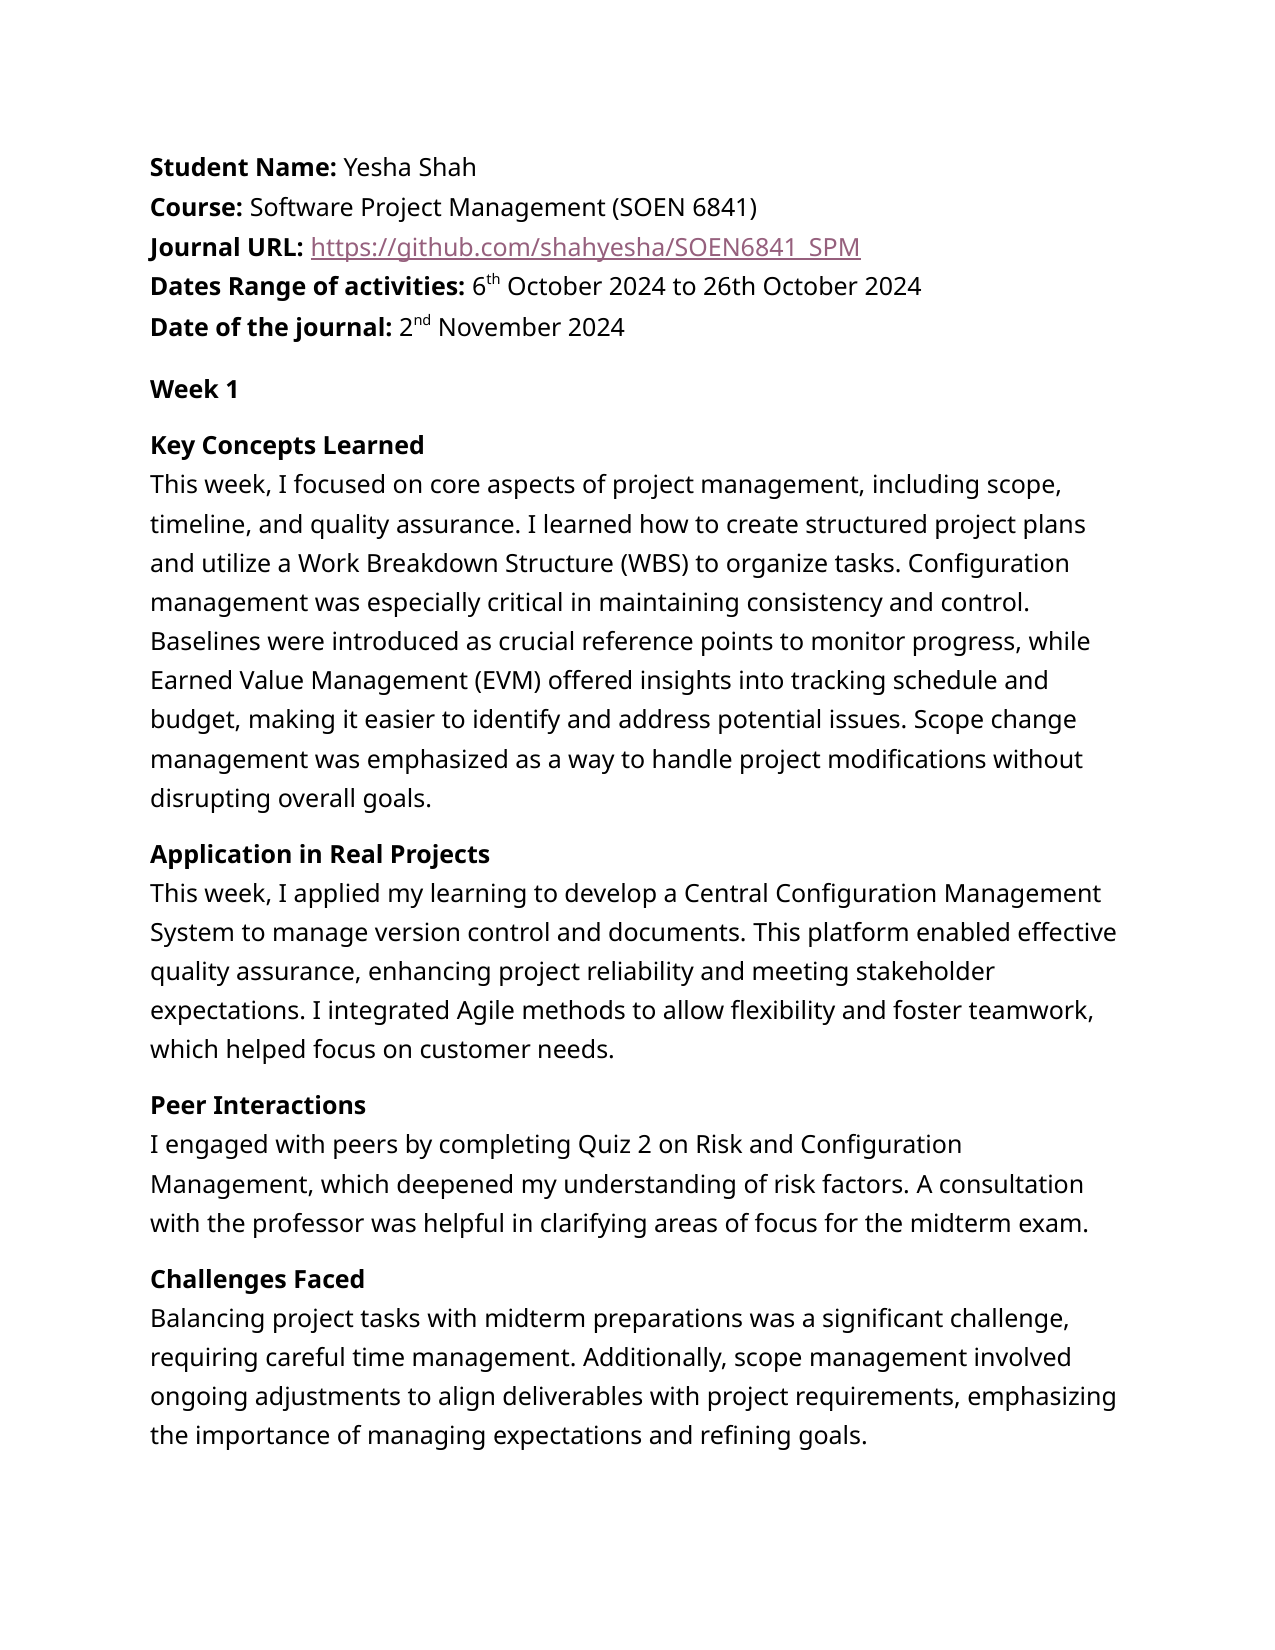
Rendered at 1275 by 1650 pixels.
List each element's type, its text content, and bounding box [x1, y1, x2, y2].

text Course: Software Project Management (SOEN 6841) [149, 189, 1123, 223]
text Dates Range of activities: 6th October 2024 to 26th October 2024 [149, 269, 1123, 303]
text Challenges Faced Balancing project tasks with midterm preparations was a significant challenge, requiring careful time management. Additionally, scope management involved ongoing adjustments to align deliverables with project requirements, emphasizing the importance of managing expectations and refining goals. [150, 1261, 1125, 1452]
text Date of the journal: 2nd November 2024 [149, 309, 1125, 343]
text Key Concepts Learned This week, I focused on core aspects of project management, including scope, timeline, and quality assurance. I learned how to create structured project plans and utilize a Work Breakdown Structure (WBS) to organize tasks. Configuration management was especially critical in maintaining consistency and control. Baselines were introduced as crucial reference points to monitor progress, while Earned Value Management (EVM) offered insights into tracking schedule and budget, making it easier to identify and address potential issues. Scope change management was emphasized as a way to handle project modifications without disrupting overall goals. [150, 428, 1125, 814]
text Peer Interactions I engaged with peers by completing Quiz 2 on Risk and Configuration Management, which deepened my understanding of risk factors. A consultation with the professor was helpful in clarifying areas of focus for the midterm exam. [150, 1088, 1125, 1239]
text Student Name: Yesha Shah [149, 150, 1125, 184]
text Journal URL: https://github.com/shahyesha/SOEN6841_SPM [150, 229, 1125, 263]
text Week 1 [150, 372, 1125, 406]
text Application in Real Projects This week, I applied my learning to develop a Central Configuration Management System to manage version control and documents. This platform enabled effective quality assurance, enhancing project reliability and meeting stakeholder expectations. I integrated Agile methods to allow flexibility and foster teamwork, which helped focus on customer needs. [150, 836, 1125, 1066]
